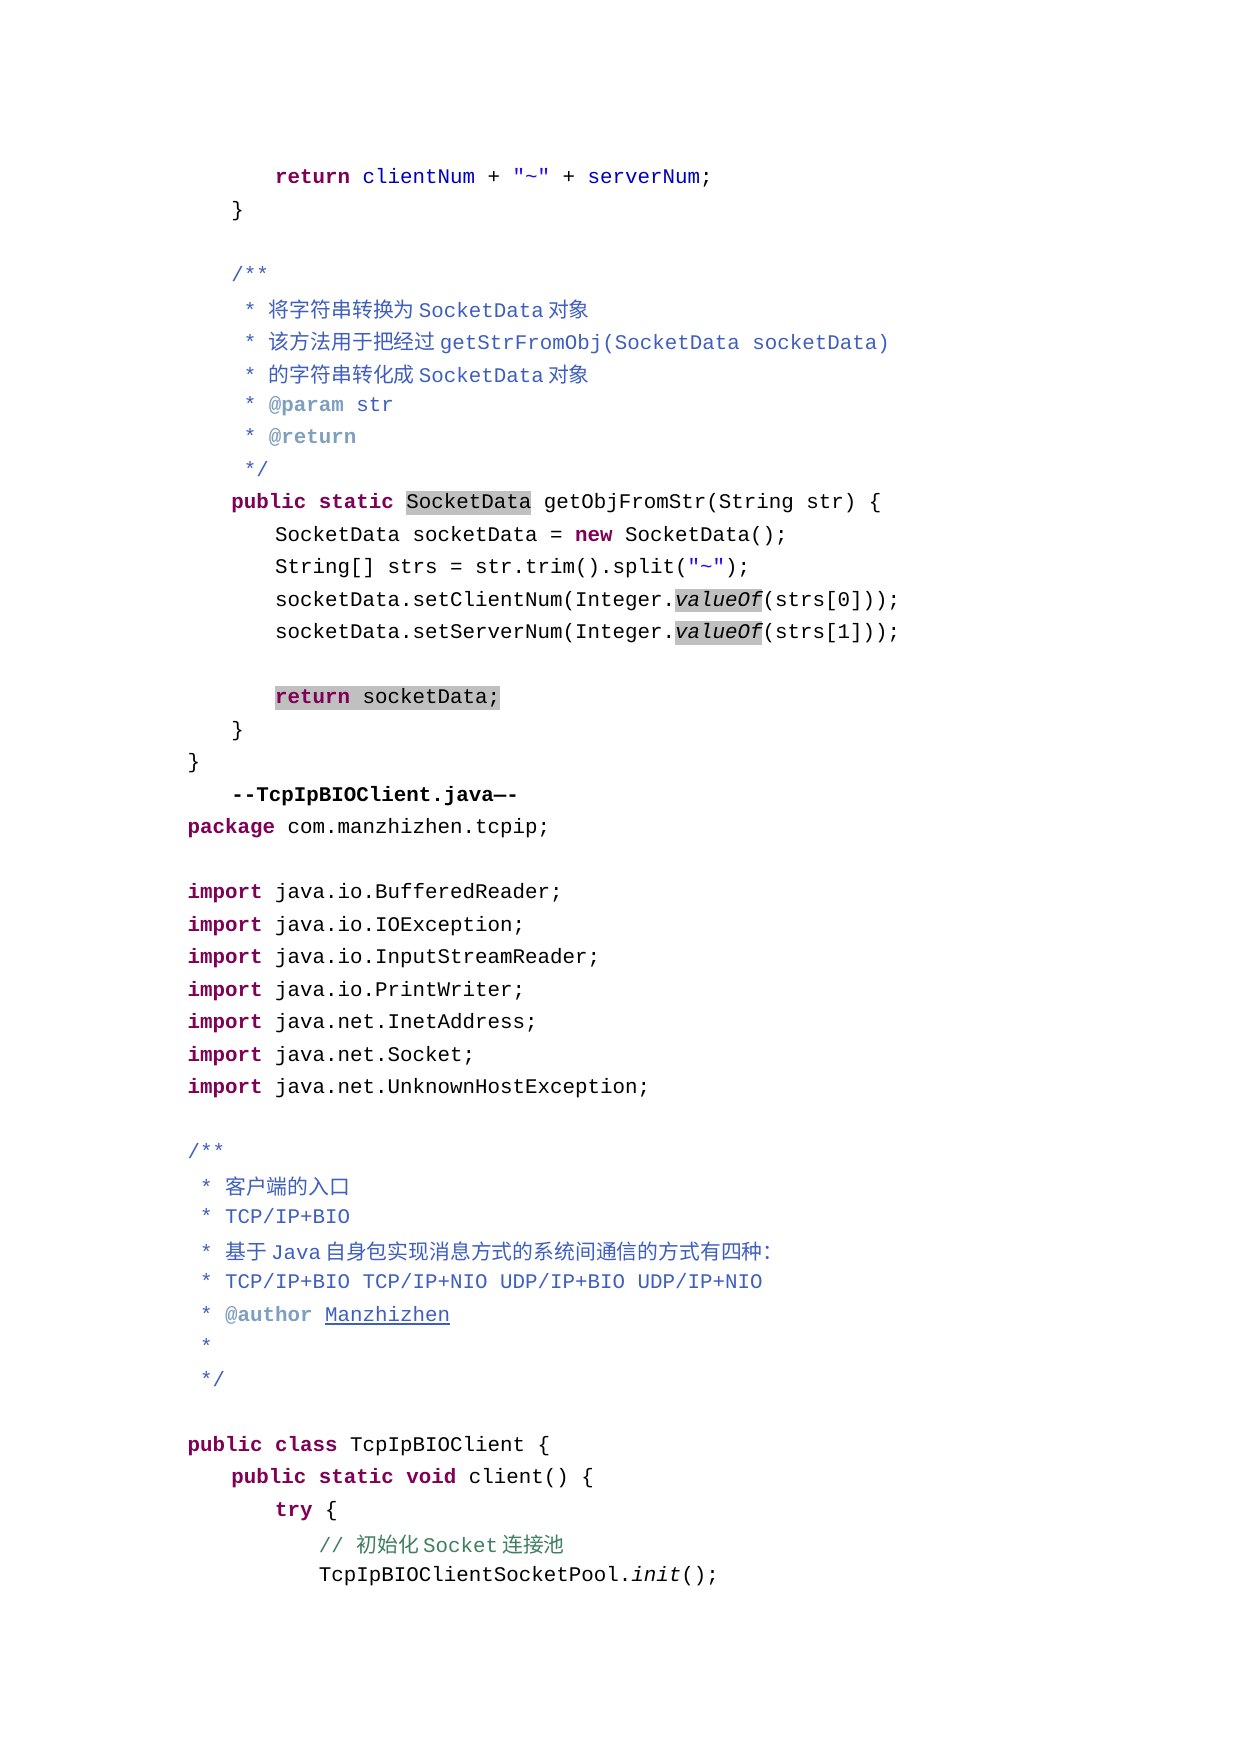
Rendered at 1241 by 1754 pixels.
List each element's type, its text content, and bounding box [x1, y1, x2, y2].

text * TCP/IP+BIO TCP/IP+NIO UDP/IP+BIO UDP/IP+NIO [187, 1267, 1053, 1299]
text import java.io.IOException; [187, 909, 1053, 942]
text import java.io.PrintWriter; [187, 974, 1053, 1007]
text /** [187, 1137, 1053, 1169]
text socketData.setServerNum(Integer.valueOf(strs[1])); [187, 617, 1053, 649]
text */ [187, 1364, 1053, 1397]
text --TcpIpBIOClient.java—- [187, 779, 1053, 812]
text String[] strs = str.trim().split("~"); [187, 552, 1053, 584]
text * 基于Java自身包实现消息方式的系统间通信的方式有四种： [187, 1234, 1053, 1267]
text * TCP/IP+BIO [187, 1202, 1053, 1234]
text * 的字符串转化成SocketData对象 [187, 357, 1053, 389]
text * @return [187, 422, 1053, 454]
text * @author Manzhizhen [187, 1299, 1053, 1332]
text * 客户端的入口 [187, 1169, 1053, 1202]
text import java.net.UnknownHostException; [187, 1072, 1053, 1104]
text public static SocketData getObjFromStr(String str) { [187, 487, 1053, 519]
text import java.io.BufferedReader; [187, 877, 1053, 909]
text */ [187, 454, 1053, 487]
text public class TcpIpBIOClient { [187, 1429, 1053, 1462]
text } [187, 714, 1053, 747]
text try { [187, 1494, 1053, 1527]
text import java.net.Socket; [187, 1039, 1053, 1072]
text // 初始化Socket连接池 [187, 1527, 1053, 1559]
text /** [187, 259, 1053, 292]
text package com.manzhizhen.tcpip; [187, 812, 1053, 844]
text * 该方法用于把经过getStrFromObj(SocketData socketData) [187, 324, 1053, 357]
text * @param str [187, 389, 1053, 422]
text SocketData socketData = new SocketData(); [187, 519, 1053, 552]
text } [187, 194, 1053, 227]
text } [187, 747, 1053, 779]
text import java.net.InetAddress; [187, 1007, 1053, 1039]
text public static void client() { [187, 1462, 1053, 1494]
text socketData.setClientNum(Integer.valueOf(strs[0])); [187, 584, 1053, 617]
text * 将字符串转换为SocketData对象 [187, 292, 1053, 324]
text * [187, 1332, 1053, 1364]
text import java.io.InputStreamReader; [187, 942, 1053, 974]
text TcpIpBIOClientSocketPool.init(); [187, 1559, 1053, 1592]
text return socketData; [187, 682, 1053, 714]
text return clientNum + "~" + serverNum; [187, 162, 1053, 194]
